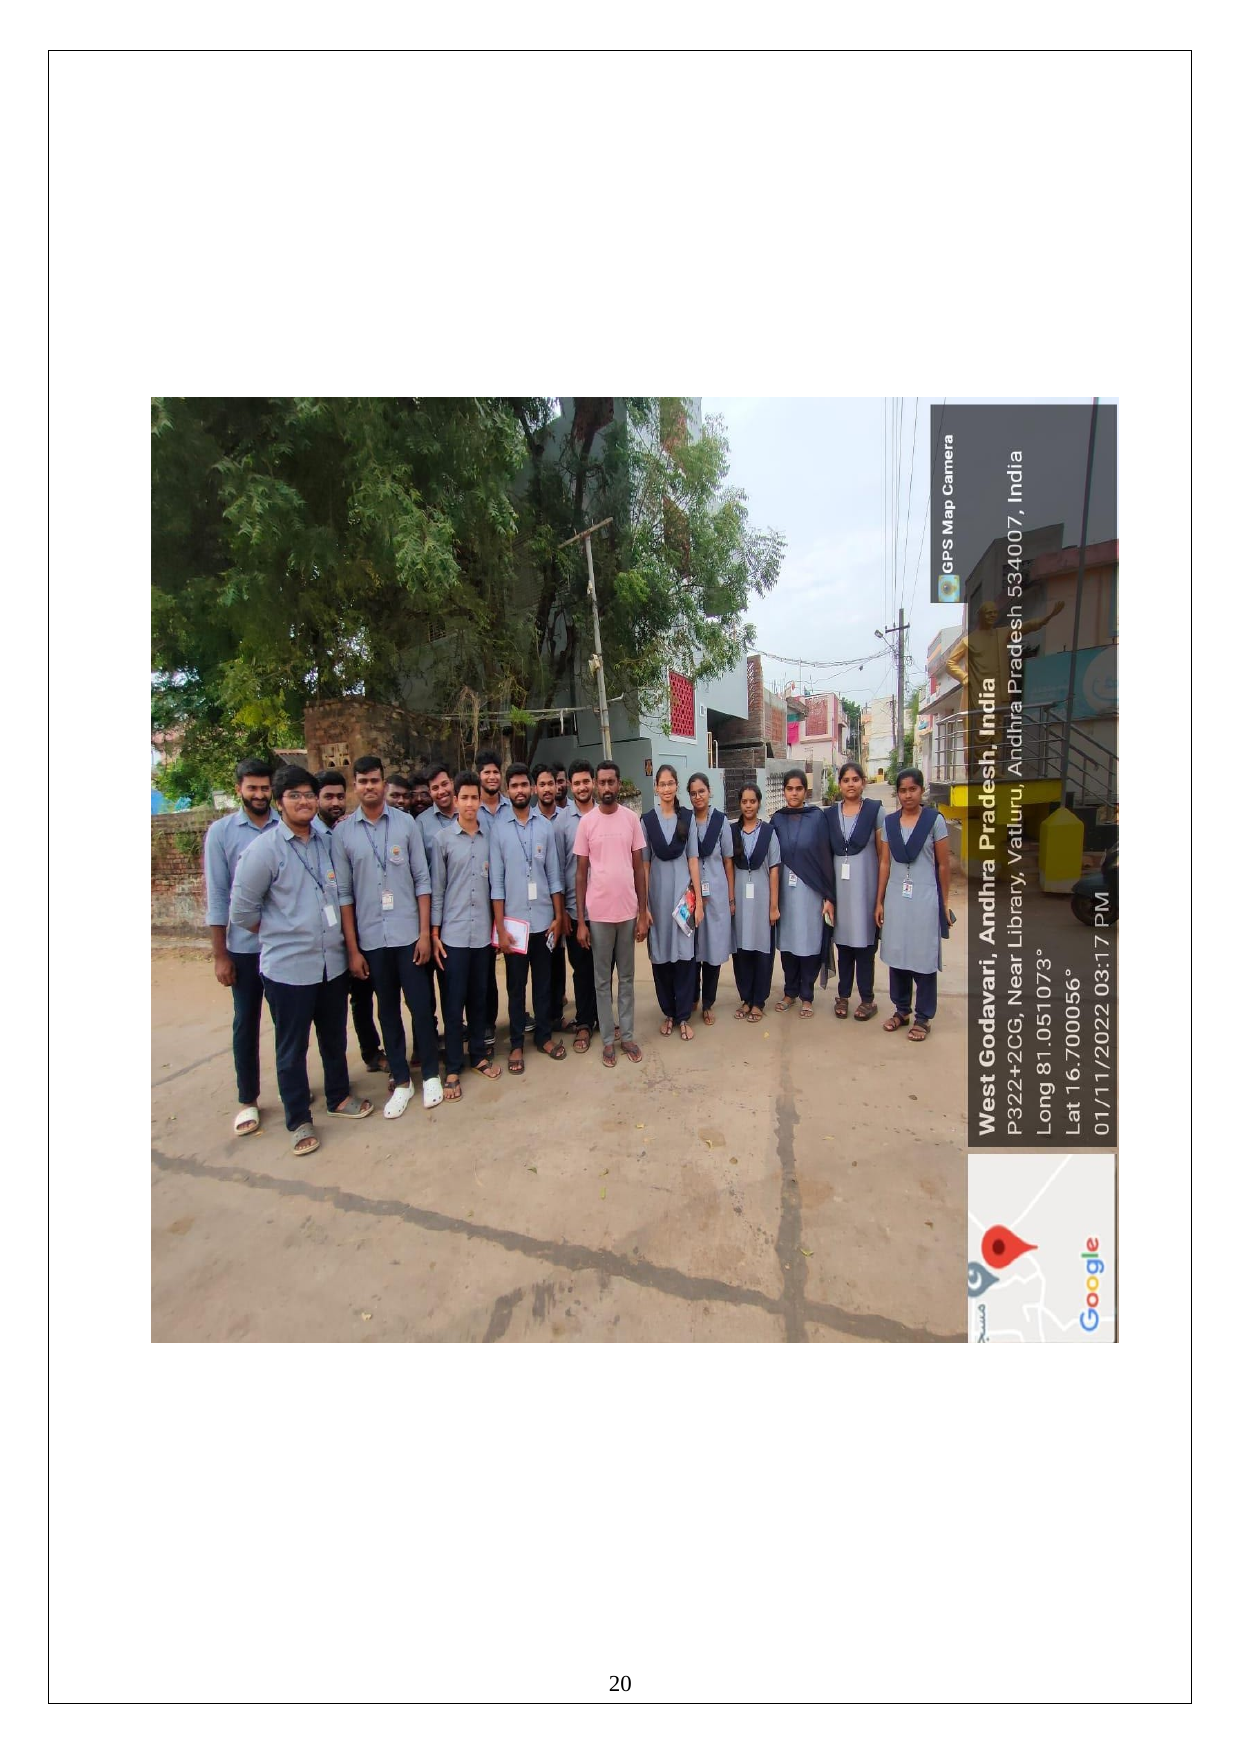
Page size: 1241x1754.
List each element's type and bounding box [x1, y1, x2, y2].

picture [151, 397, 1119, 1343]
